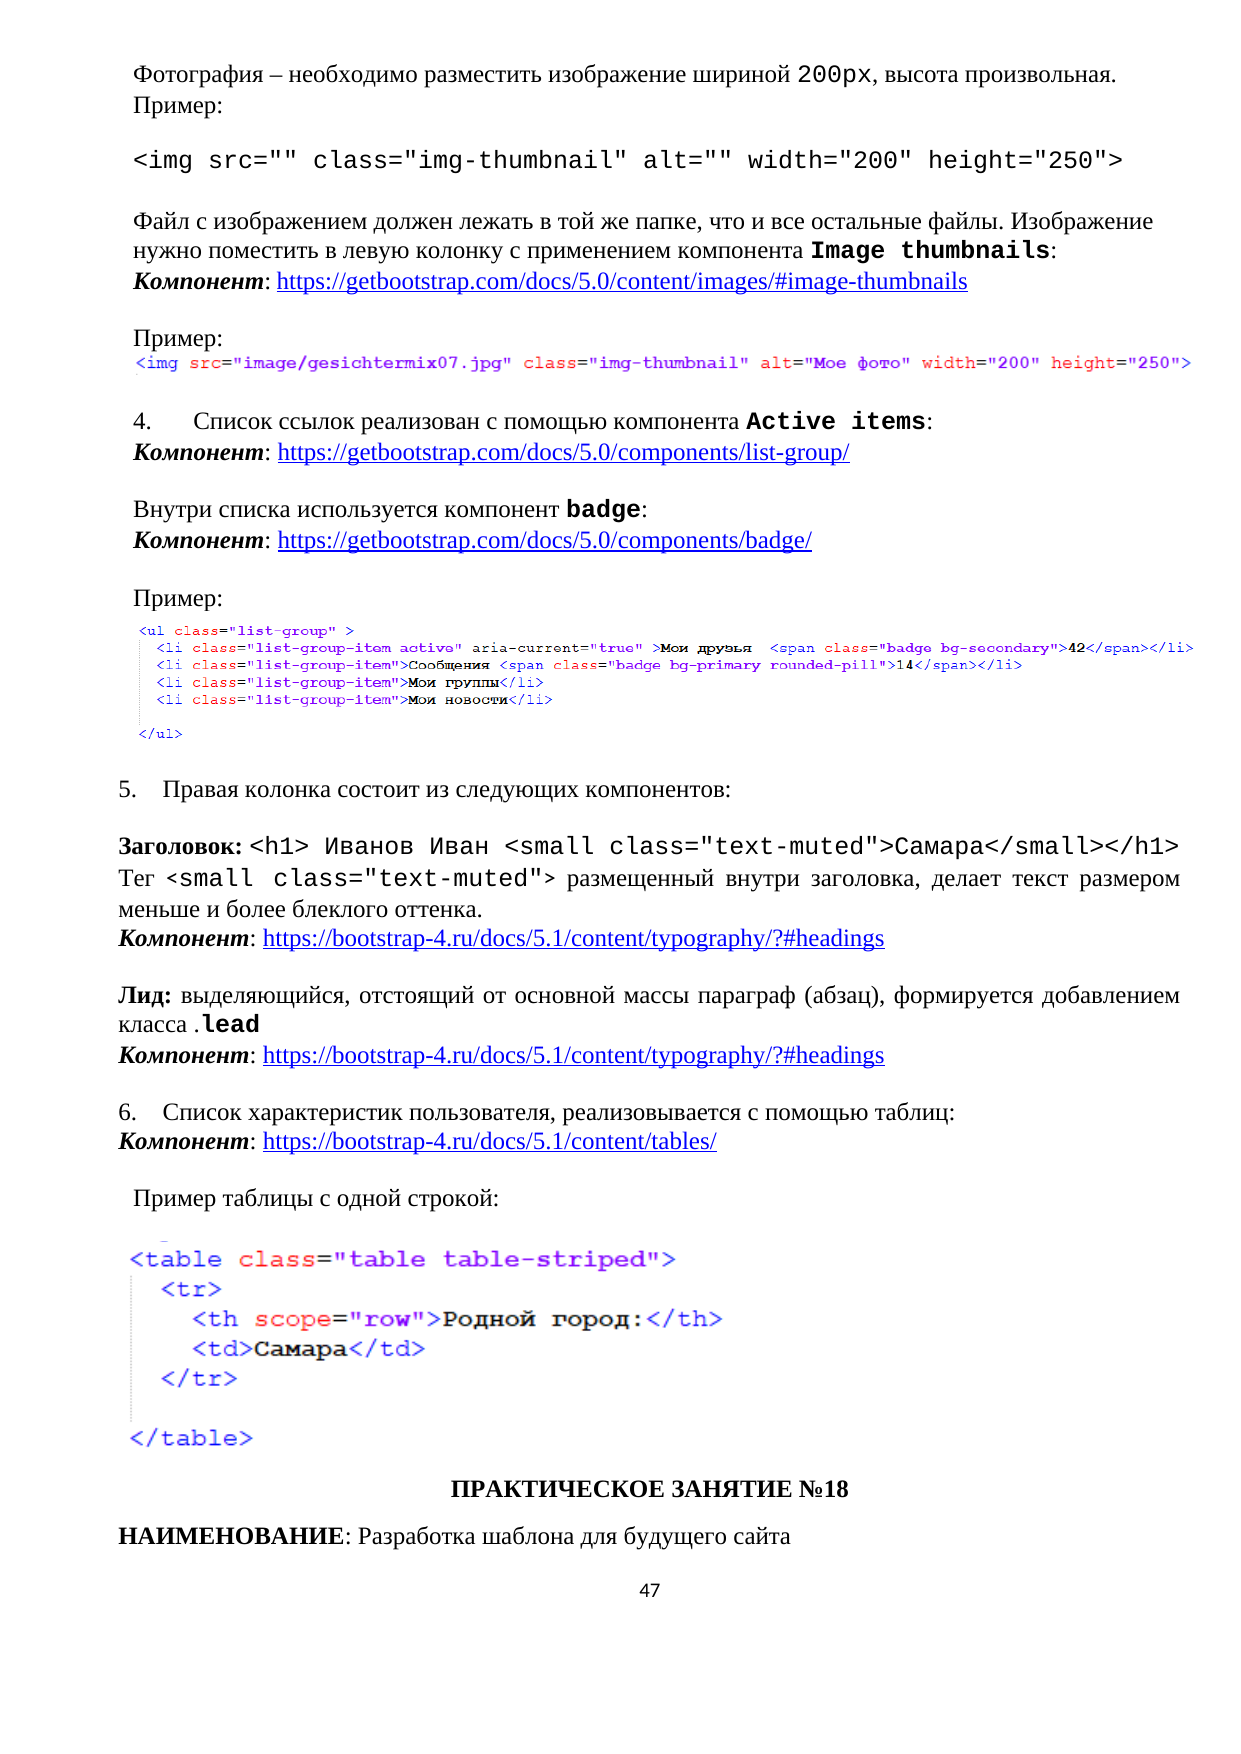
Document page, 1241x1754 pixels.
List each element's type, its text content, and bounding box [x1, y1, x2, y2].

list Правая колонка состоит из следующих компонентов: [118, 774, 1181, 802]
text Компонент: https://getbootstrap.com/docs/5.0/content/images/#image-thumbnails [133, 266, 1181, 294]
text Фотография – необходимо разместить изображение шириной 200px, высота произвольная. Пример: [133, 59, 1181, 119]
text Тег <small class="text-muted"> размещенный внутри заголовка, делает текст размером меньше и более блеклого оттенка. [118, 862, 1181, 923]
text Компонент: https://bootstrap-4.ru/docs/5.1/content/tables/ [118, 1126, 1181, 1155]
text Пример: [133, 583, 1181, 611]
text Заголовок: <h1> Иванов Иван <small class="text-muted">Самара</small></h1> [118, 831, 1181, 862]
text Файл с изображением должен лежать в той же папке, что и все остальные файлы. Изображение нужно поместить в левую колонку с применением компонента Image thumbnails: [133, 206, 1181, 266]
text Компонент: https://bootstrap-4.ru/docs/5.1/content/typography/?#headings [118, 1040, 1181, 1068]
picture [118, 1241, 740, 1455]
list Список ссылок реализован с помощью компонента Active items: [133, 406, 1181, 437]
text Пример таблицы с одной строкой: [133, 1183, 1181, 1212]
text Пример: [133, 323, 1181, 352]
text Внутри списка используется компонент badge: [133, 494, 1181, 525]
list Список характеристик пользователя, реализовывается с помощью таблиц: [118, 1097, 1181, 1126]
text <img src="" class="img-thumbnail" alt="" width="200" height="250"> [133, 147, 1181, 176]
text ПРАКТИЧЕСКОЕ ЗАНЯТИЕ №18 [118, 1474, 1181, 1502]
text НАИМЕНОВАНИЕ: Разработка шаблона для будущего сайта [118, 1521, 1181, 1550]
picture [132, 611, 1197, 745]
text Компонент: https://bootstrap-4.ru/docs/5.1/content/typography/?#headings [118, 923, 1181, 951]
text Компонент: https://getbootstrap.com/docs/5.0/components/badge/ [133, 525, 1181, 554]
text Компонент: https://getbootstrap.com/docs/5.0/components/list-group/ [133, 437, 1181, 466]
picture [132, 352, 1197, 375]
text Лид: выделяющийся, отстоящий от основной массы параграф (абзац), формируется добавлением класса .lead [118, 980, 1181, 1040]
